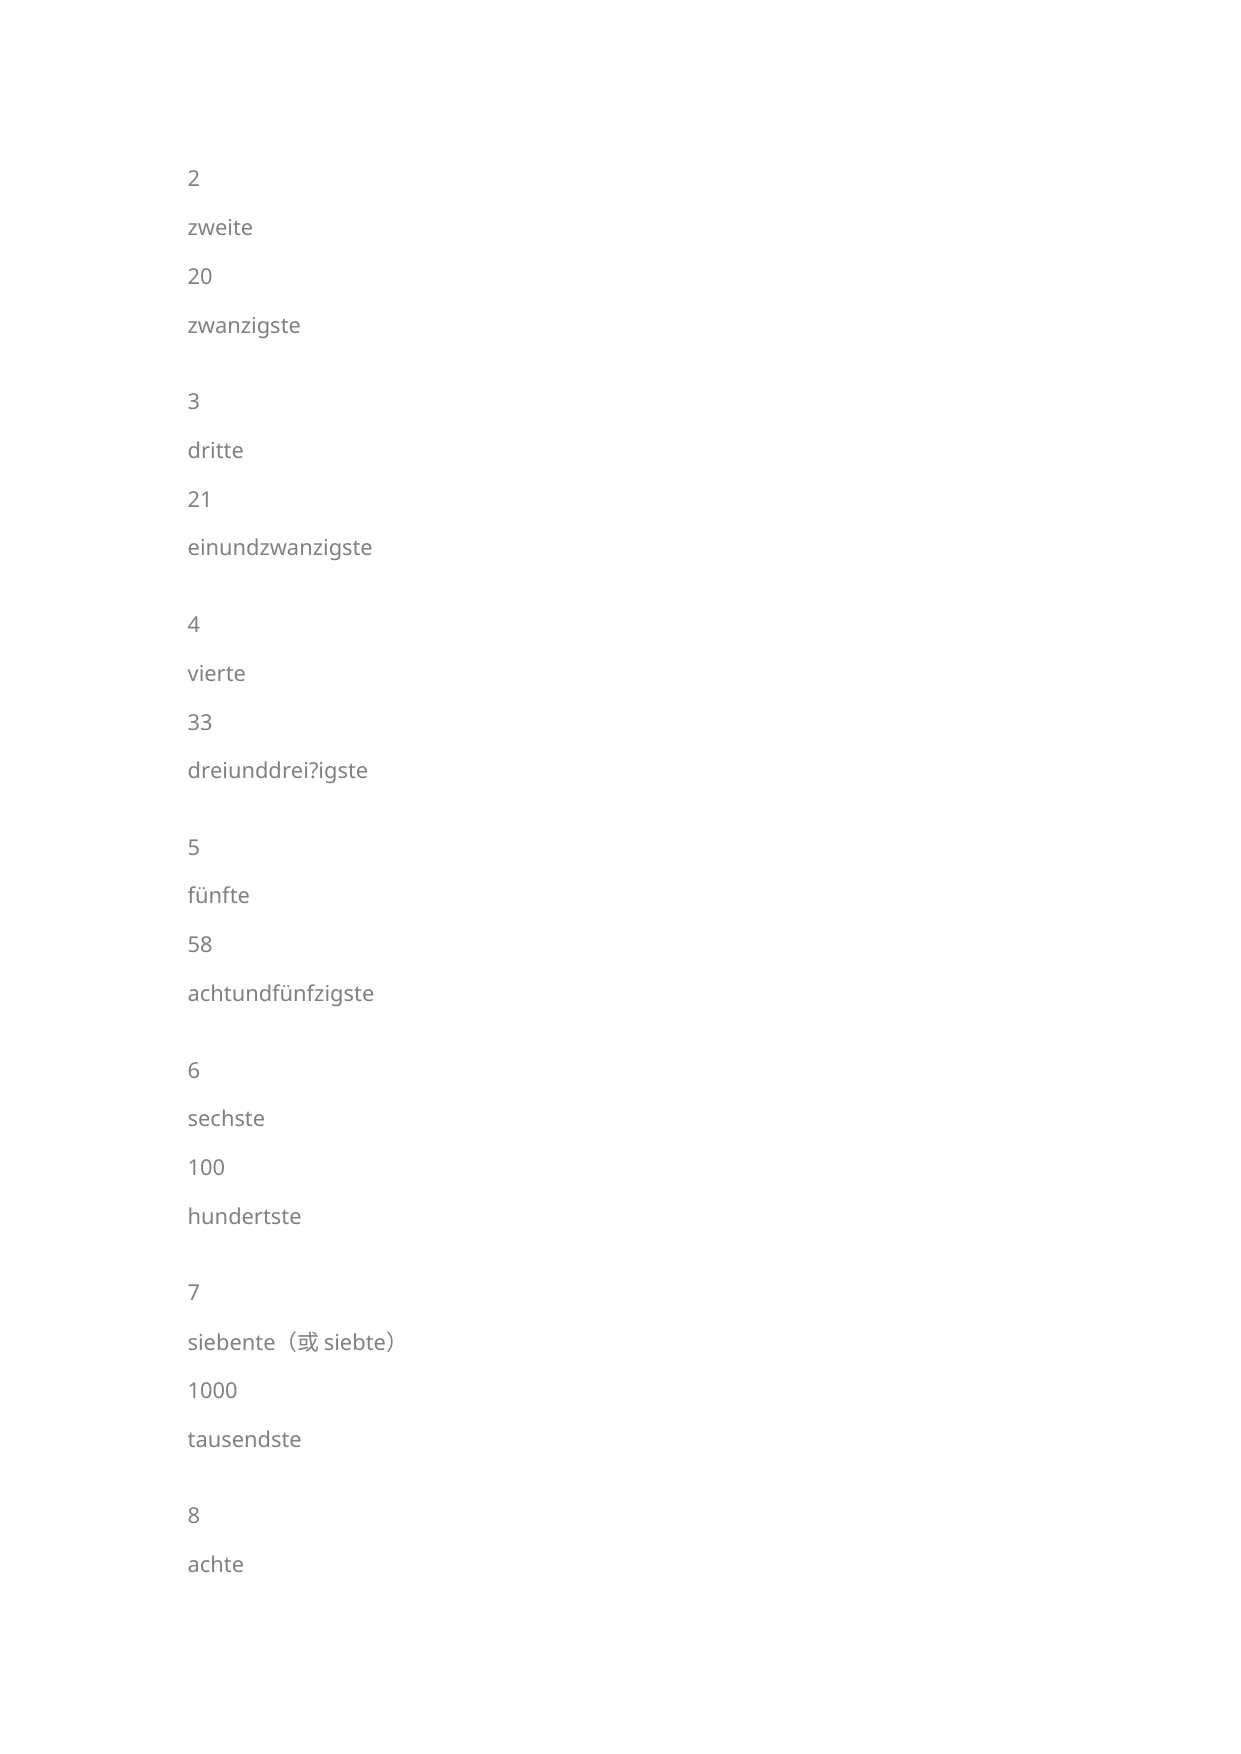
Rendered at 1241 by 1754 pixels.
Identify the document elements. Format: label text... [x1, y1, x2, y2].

text 5 fünfte 58 achtundfünfzigste [187, 830, 1053, 1009]
text 4 vierte 33 dreiunddrei?igste [187, 608, 1053, 786]
text 2 zweite 20 zwanzigste [187, 162, 1053, 341]
text 6 sechste 100 hundertste [187, 1053, 1053, 1232]
text 7 siebente（或siebte） 1000 tausendste [187, 1276, 1053, 1455]
text 3 dritte 21 einundzwanzigste [187, 385, 1053, 563]
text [187, 1499, 1053, 1580]
